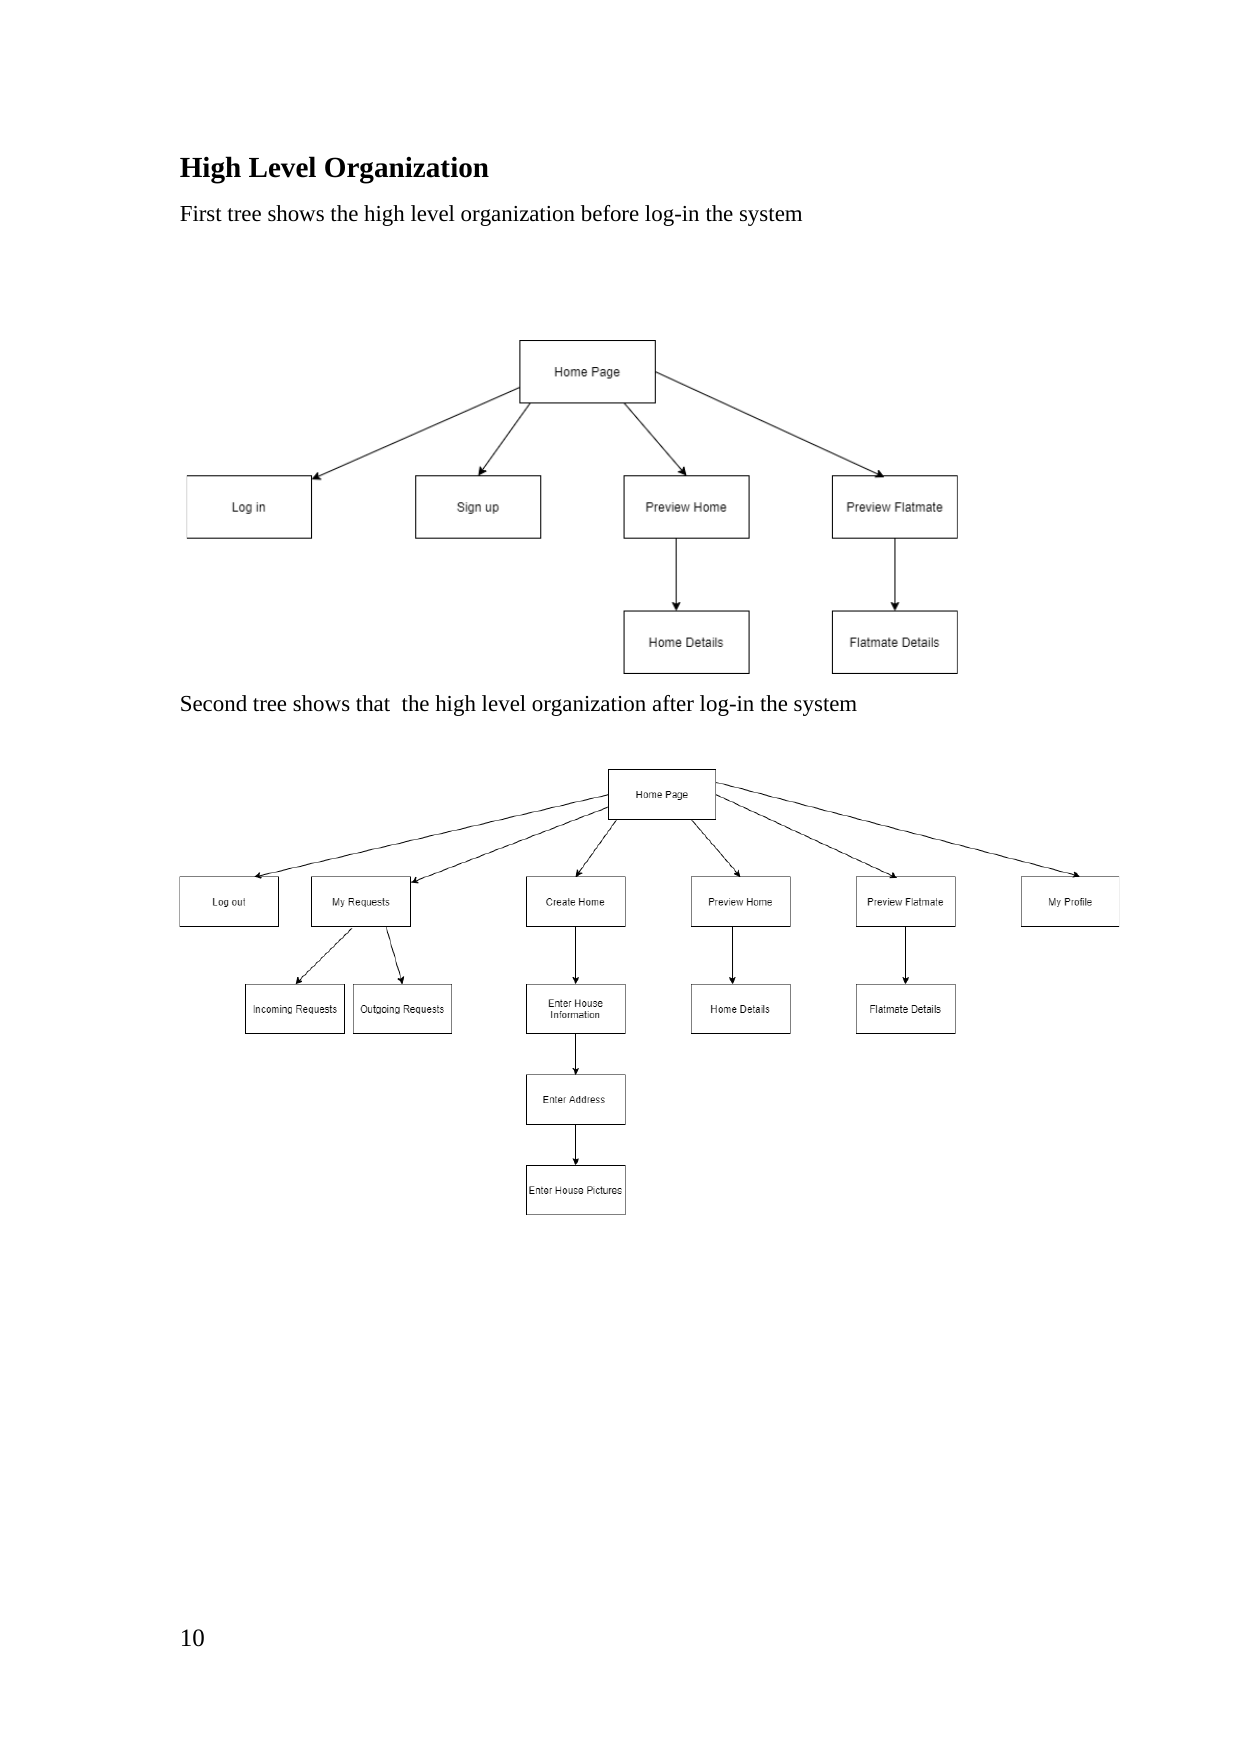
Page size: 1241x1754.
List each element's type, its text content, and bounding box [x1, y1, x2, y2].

text High Level Organization [150, 150, 1091, 183]
text Second tree shows that the high level organization after log-in the system [150, 691, 1091, 717]
picture [179, 769, 1120, 1215]
picture [186, 340, 958, 674]
text First tree shows the high level organization before log-in the system [150, 200, 1091, 227]
